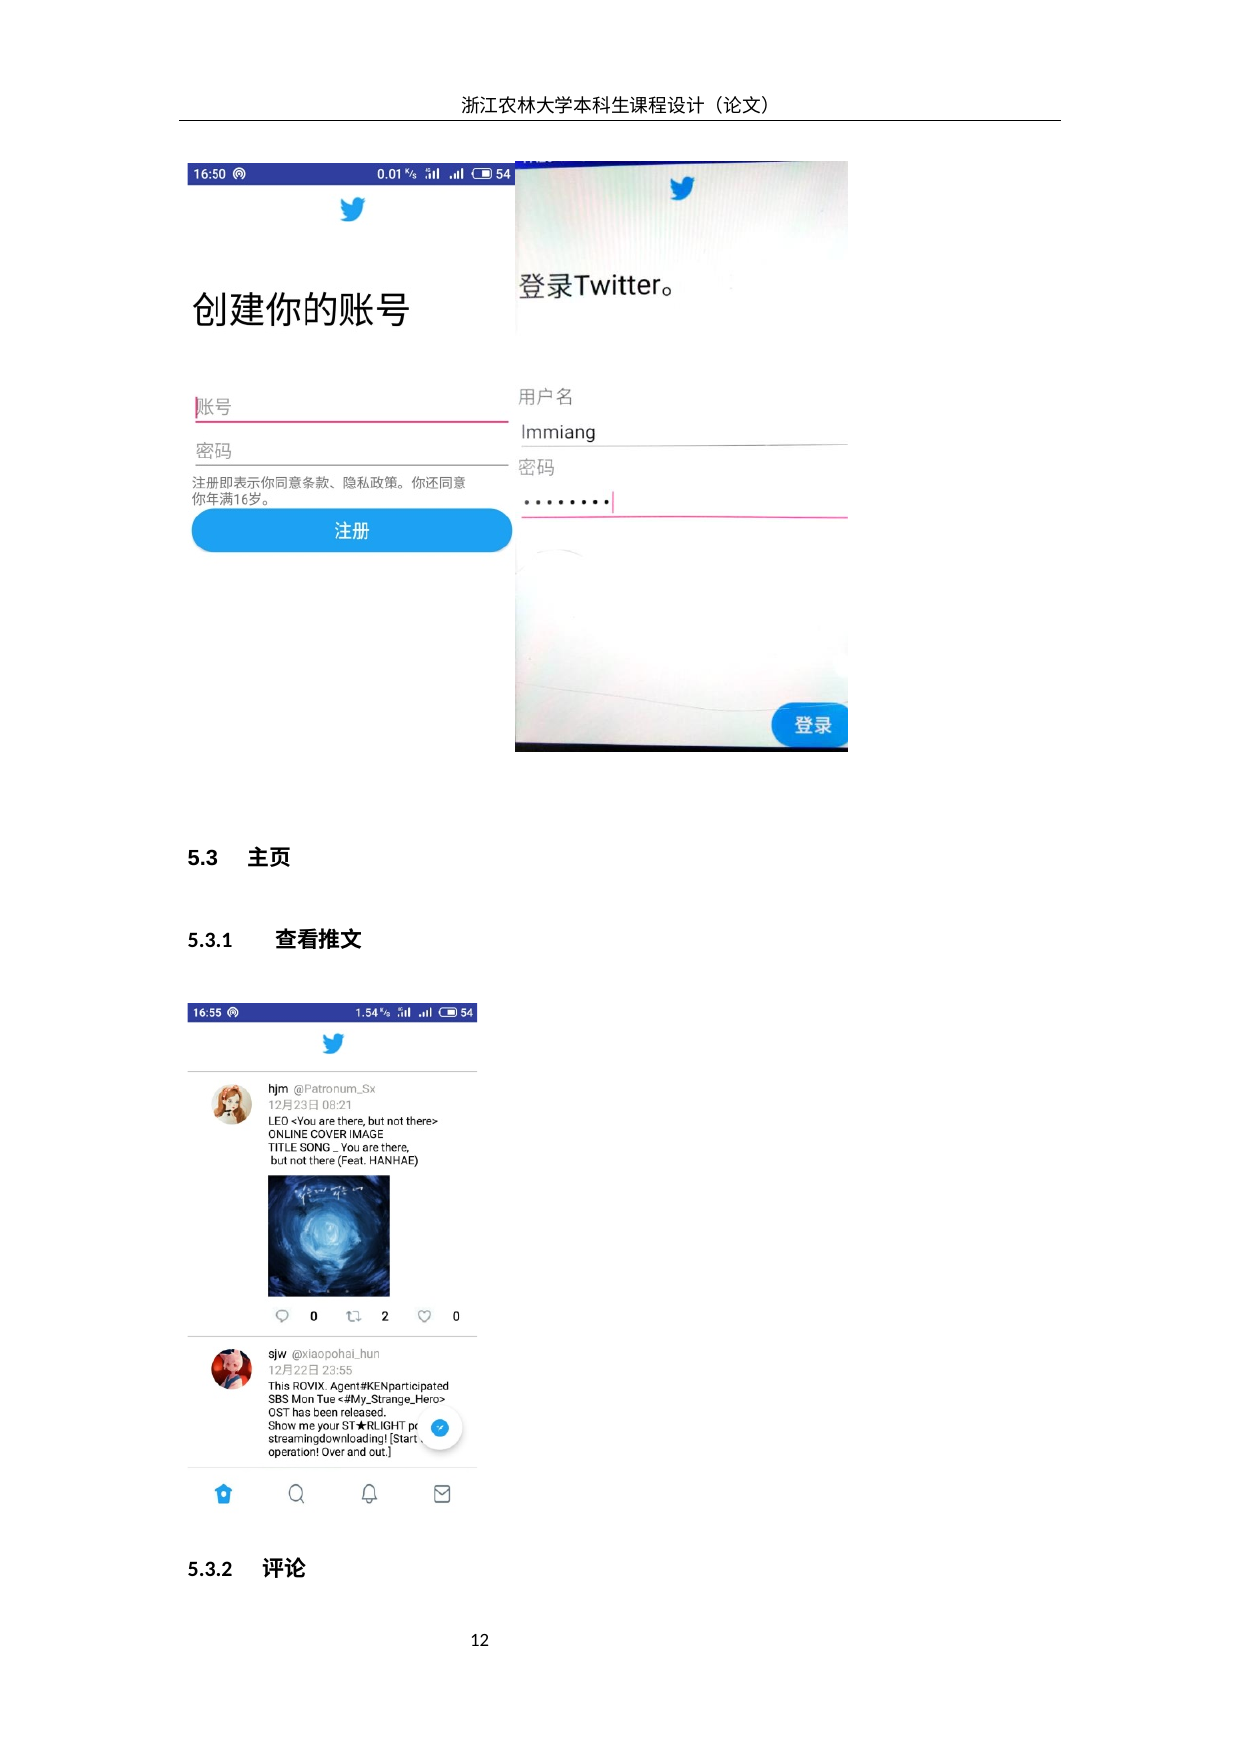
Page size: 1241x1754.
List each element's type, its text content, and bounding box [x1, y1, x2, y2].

picture [187, 161, 848, 753]
subtitle 查看推文 [187, 921, 1053, 954]
picture [187, 1003, 478, 1519]
subtitle 主页 [187, 839, 1053, 872]
subtitle 评论 [187, 1551, 1053, 1583]
